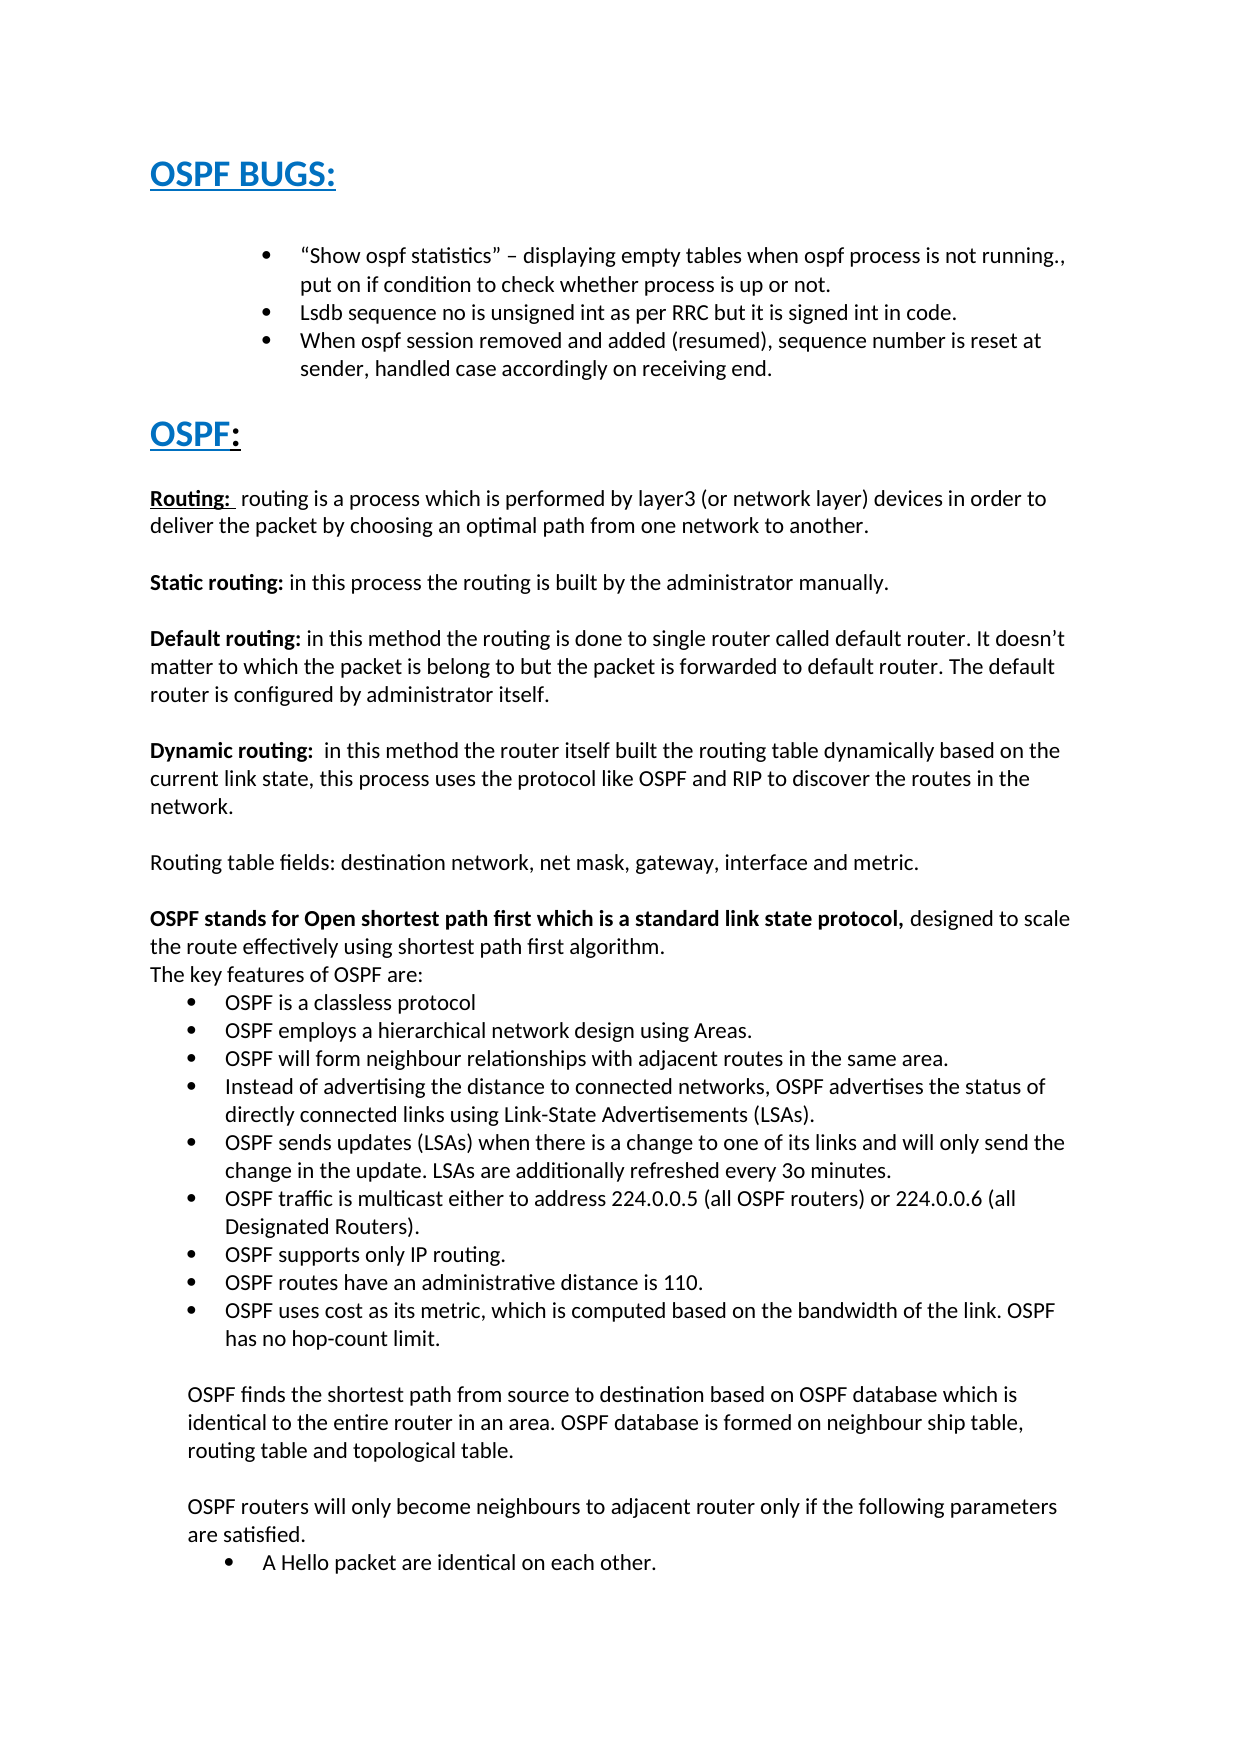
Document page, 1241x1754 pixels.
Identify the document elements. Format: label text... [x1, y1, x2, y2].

list “Show ospf statistics” – displaying empty tables when ospf process is not running., put on if condition to check whether process is up or not. [262, 242, 1090, 298]
list OSPF routes have an administrative distance is 110. [187, 1268, 1090, 1296]
text OSPF stands for Open shortest path first which is a standard link state protocol, designed to scale the route effectively using shortest path first algorithm. [150, 904, 1090, 960]
list OSPF supports only IP routing. [187, 1240, 1090, 1268]
text OSPF: [150, 410, 1090, 456]
list Lsdb sequence no is unsigned int as per RRC but it is signed int in code. [262, 298, 1090, 326]
list OSPF is a classless protocol [187, 988, 1090, 1016]
list OSPF employs a hierarchical network design using Areas. [187, 1016, 1090, 1044]
text OSPF BUGS: [150, 150, 1090, 196]
list OSPF sends updates (LSAs) when there is a change to one of its links and will only send the change in the update. LSAs are additionally refreshed every 3o minutes. [187, 1128, 1090, 1184]
list OSPF uses cost as its metric, which is computed based on the bandwidth of the link. OSPF has no hop-count limit. [187, 1296, 1090, 1352]
text Routing table fields: destination network, net mask, gateway, interface and metric. [150, 848, 1090, 876]
text The key features of OSPF are: [150, 960, 1090, 988]
list OSPF will form neighbour relationships with adjacent routes in the same area. [187, 1044, 1090, 1072]
text Dynamic routing: in this method the router itself built the routing table dynamically based on the current link state, this process uses the protocol like OSPF and RIP to discover the routes in the network. [150, 736, 1090, 820]
text OSPF finds the shortest path from source to destination based on OSPF database which is identical to the entire router in an area. OSPF database is formed on neighbour ship table, routing table and topological table. [187, 1380, 1090, 1464]
list When ospf session removed and added (resumed), sequence number is reset at sender, handled case accordingly on receiving end. [262, 326, 1090, 382]
list Instead of advertising the distance to connected networks, OSPF advertises the status of directly connected links using Link-State Advertisements (LSAs). [187, 1072, 1090, 1128]
list A Hello packet are identical on each other. [225, 1548, 1090, 1576]
text Routing: routing is a process which is performed by layer3 (or network layer) devices in order to deliver the packet by choosing an optimal path from one network to another. [150, 484, 1090, 540]
text Default routing: in this method the routing is done to single router called default router. It doesn’t matter to which the packet is belong to but the packet is forwarded to default router. The default router is configured by administrator itself. [150, 624, 1090, 708]
list OSPF traffic is multicast either to address 224.0.0.5 (all OSPF routers) or 224.0.0.6 (all Designated Routers). [187, 1184, 1090, 1240]
text Static routing: in this process the routing is built by the administrator manually. [150, 568, 1090, 596]
text OSPF routers will only become neighbours to adjacent router only if the following parameters are satisfied. [187, 1492, 1090, 1548]
